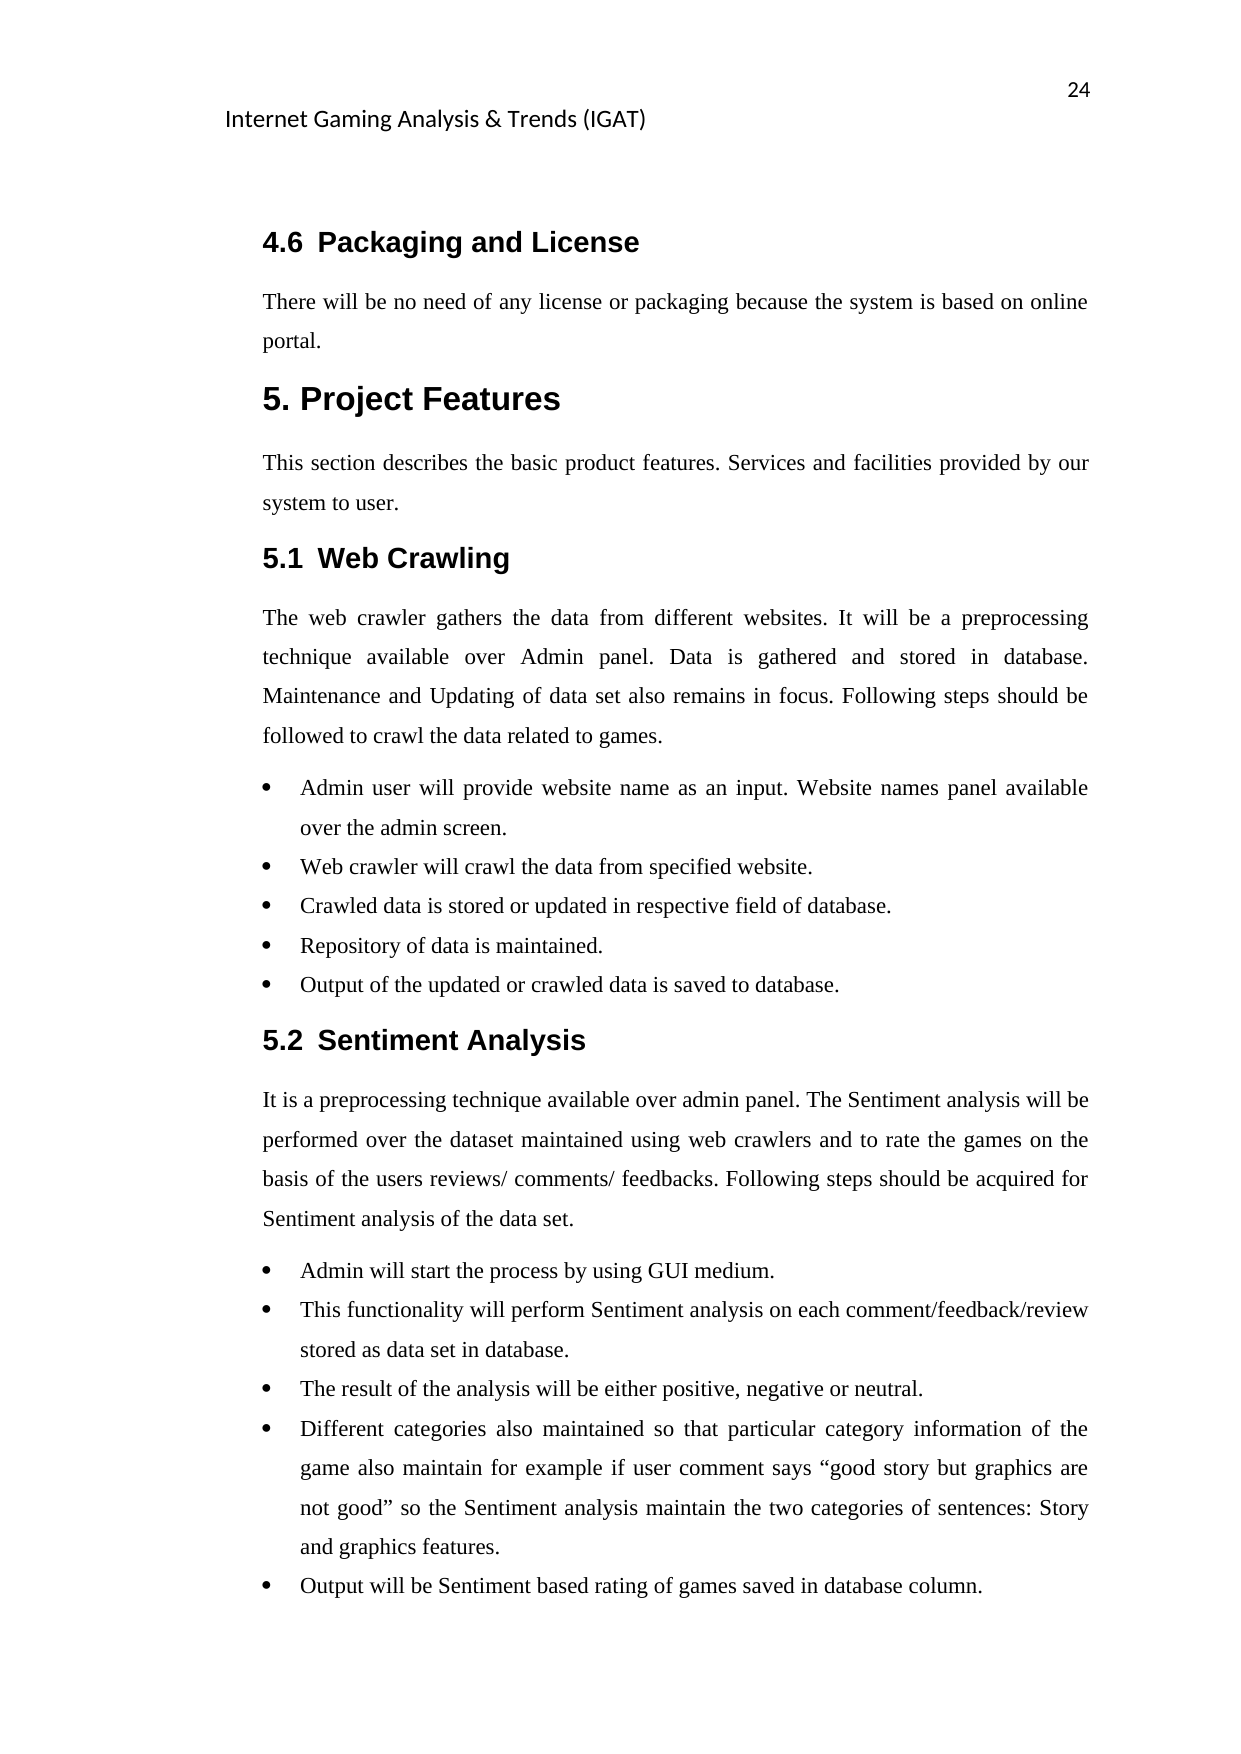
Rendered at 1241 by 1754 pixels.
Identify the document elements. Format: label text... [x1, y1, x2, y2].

list Output of the updated or crawled data is saved to database. [262, 971, 1090, 998]
list Output will be Sentiment based rating of games saved in database column. [262, 1572, 1090, 1599]
subtitle Packaging and License [262, 225, 1090, 258]
list Repository of data is maintained. [262, 932, 1090, 958]
list Different categories also maintained so that particular category information of the game also maintain for example if user comment says “good story but graphics are not good” so the Sentiment analysis maintain the two categories of sentences: Story and graphics features. [262, 1414, 1090, 1559]
subtitle Project Features [262, 379, 1090, 418]
subtitle Web Crawling [262, 541, 1090, 574]
list Web crawler will crawl the data from specified website. [262, 853, 1090, 879]
list Admin user will provide website name as an input. Website names panel available over the admin screen. [262, 774, 1090, 840]
text It is a preprocessing technique available over admin panel. The Sentiment analysis will be performed over the dataset maintained using web crawlers and to rate the games on the basis of the users reviews/ comments/ feedbacks. Following steps should be acquired for Sentiment analysis of the data set. [262, 1086, 1090, 1231]
text This section describes the basic product features. Services and facilities provided by our system to user. [262, 449, 1090, 515]
text There will be no need of any license or packaging because the system is based on online portal. [262, 288, 1090, 354]
list Crawled data is stored or updated in respective field of database. [262, 892, 1090, 919]
list The result of the analysis will be either positive, negative or neutral. [262, 1375, 1090, 1401]
text The web crawler gathers the data from different websites. It will be a preprocessing technique available over Admin panel. Data is gathered and stored in database. Maintenance and Updating of data set also remains in focus. Following steps should be followed to crawl the data related to games. [262, 604, 1090, 748]
list This functionality will perform Sentiment analysis on each comment/feedback/review stored as data set in database. [262, 1296, 1090, 1362]
subtitle Sentiment Analysis [262, 1023, 1090, 1057]
list Admin will start the process by using GUI medium. [262, 1257, 1090, 1283]
